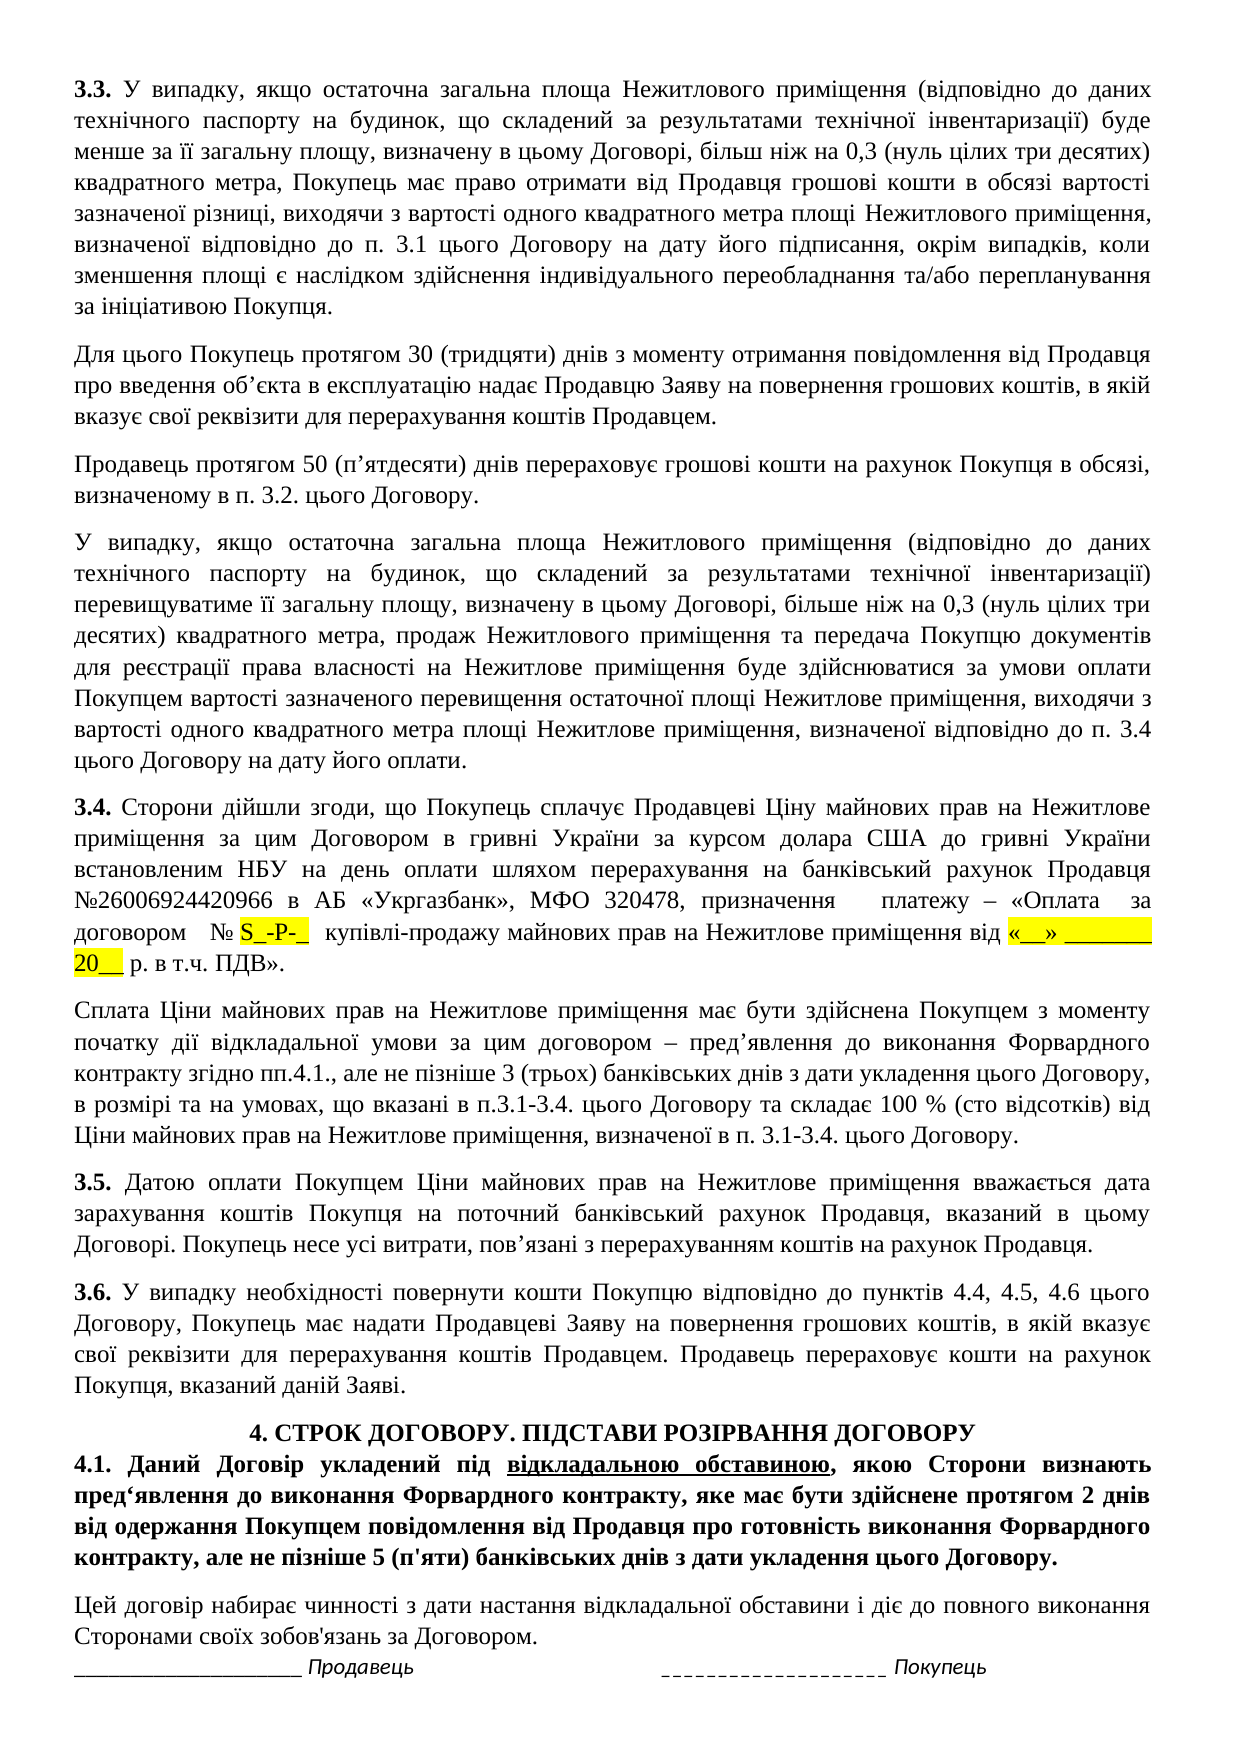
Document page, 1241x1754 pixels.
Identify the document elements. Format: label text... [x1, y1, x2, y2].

text 3.6. У випадку необхідності повернути кошти Покупцю відповідно до пунктів 4.4, 4.5, 4.6 цього Договору, Покупець має надати Продавцеві Заяву на повернення грошових коштів, в якій вказує свої реквізити для перерахування коштів Продавцем. Продавець перераховує кошти на рахунок Покупця, вказаний даній Заяві. [74, 1277, 1152, 1399]
text 4.1. Даний Договір укладений під відкладальною обставиною, якою Сторони визнають пред‘явлення до виконання Форвардного контракту, яке має бути здійснене протягом 2 днів від одержання Покупцем повідомлення від Продавця про готовність виконання Форвардного контракту, але не пізніше 5 (п'яти) банківських днів з дати укладення цього Договору. [74, 1449, 1152, 1571]
text 3.5. Датою оплати Покупцем Ціни майнових прав на Нежитлове приміщення вважається дата зарахування коштів Покупця на поточний банківський рахунок Продавця, вказаний в цьому Договорі. Покупець несе усі витрати, пов’язані з перерахуванням коштів на рахунок Продавця. [74, 1167, 1152, 1258]
text 3.4. Сторони дійшли згоди, що Покупець сплачує Продавцеві Ціну майнових прав на Нежитлове приміщення за цим Договором в гривні України за курсом долара США до гривні України встановленим НБУ на день оплати шляхом перерахування на банківський рахунок Продавця №26006924420966 в АБ «Укргазбанк», МФО 320478, призначення платежу – «Оплата за договором № S_-Р-_ купівлі-продажу майнових прав на Нежитлове приміщення від «__» _______ 20__ р. в т.ч. ПДВ». [74, 792, 1152, 977]
text У випадку, якщо остаточна загальна площа Нежитлового приміщення (відповідно до даних технічного паспорту на будинок, що складений за результатами технічної інвентаризації) перевищуватиме її загальну площу, визначену в цьому Договорі, більше ніж на 0,3 (нуль цілих три десятих) квадратного метра, продаж Нежитлового приміщення та передача Покупцю документів для реєстрації права власності на Нежитлове приміщення буде здійснюватися за умови оплати Покупцем вартості зазначеного перевищення остаточної площі Нежитлове приміщення, виходячи з вартості одного квадратного метра площі Нежитлове приміщення, визначеної відповідно до п. 3.4 цього Договору на дату його оплати. [74, 527, 1152, 773]
text 4. СТРОК ДОГОВОРУ. ПІДСТАВИ РОЗІРВАННЯ ДОГОВОРУ [74, 1418, 1152, 1447]
text Цей договір набирає чинності з дати настання відкладальної обставини і діє до повного виконання Сторонами своїх зобов'язань за Договором. [74, 1590, 1152, 1650]
text Для цього Покупець протягом 30 (тридцяти) днів з моменту отримання повідомлення від Продавця про введення об’єкта в експлуатацію надає Продавцю Заяву на повернення грошових коштів, в якій вказує свої реквізити для перерахування коштів Продавцем. [74, 339, 1152, 430]
text Сплата Ціни майнових прав на Нежитлове приміщення має бути здійснена Покупцем з моменту початку дії відкладальної умови за цим договором – пред’явлення до виконання Форвардного контракту згідно пп.4.1., але не пізніше 3 (трьох) банківських днів з дати укладення цього Договору, в розмірі та на умовах, що вказані в п.3.1-3.4. цього Договору та складає 100 % (сто відсотків) від Ціни майнових прав на Нежитлове приміщення, визначеної в п. 3.1-3.4. цього Договору. [74, 996, 1152, 1148]
text Продавець протягом 50 (п’ятдесяти) днів перераховує грошові кошти на рахунок Покупця в обсязі, визначеному в п. 3.2. цього Договору. [74, 449, 1152, 508]
text 3.3. У випадку, якщо остаточна загальна площа Нежитлового приміщення (відповідно до даних технічного паспорту на будинок, що складений за результатами технічної інвентаризації) буде менше за її загальну площу, визначену в цьому Договорі, більш ніж на 0,3 (нуль цілих три десятих) квадратного метра, Покупець має право отримати від Продавця грошові кошти в обсязі вартості зазначеної різниці, виходячи з вартості одного квадратного метра площі Нежитлового приміщення, визначеної відповідно до п. 3.1 цього Договору на дату його підписання, окрім випадків, коли зменшення площі є наслідком здійснення індивідуального переобладнання та/або перепланування за ініціативою Покупця. [74, 74, 1152, 320]
